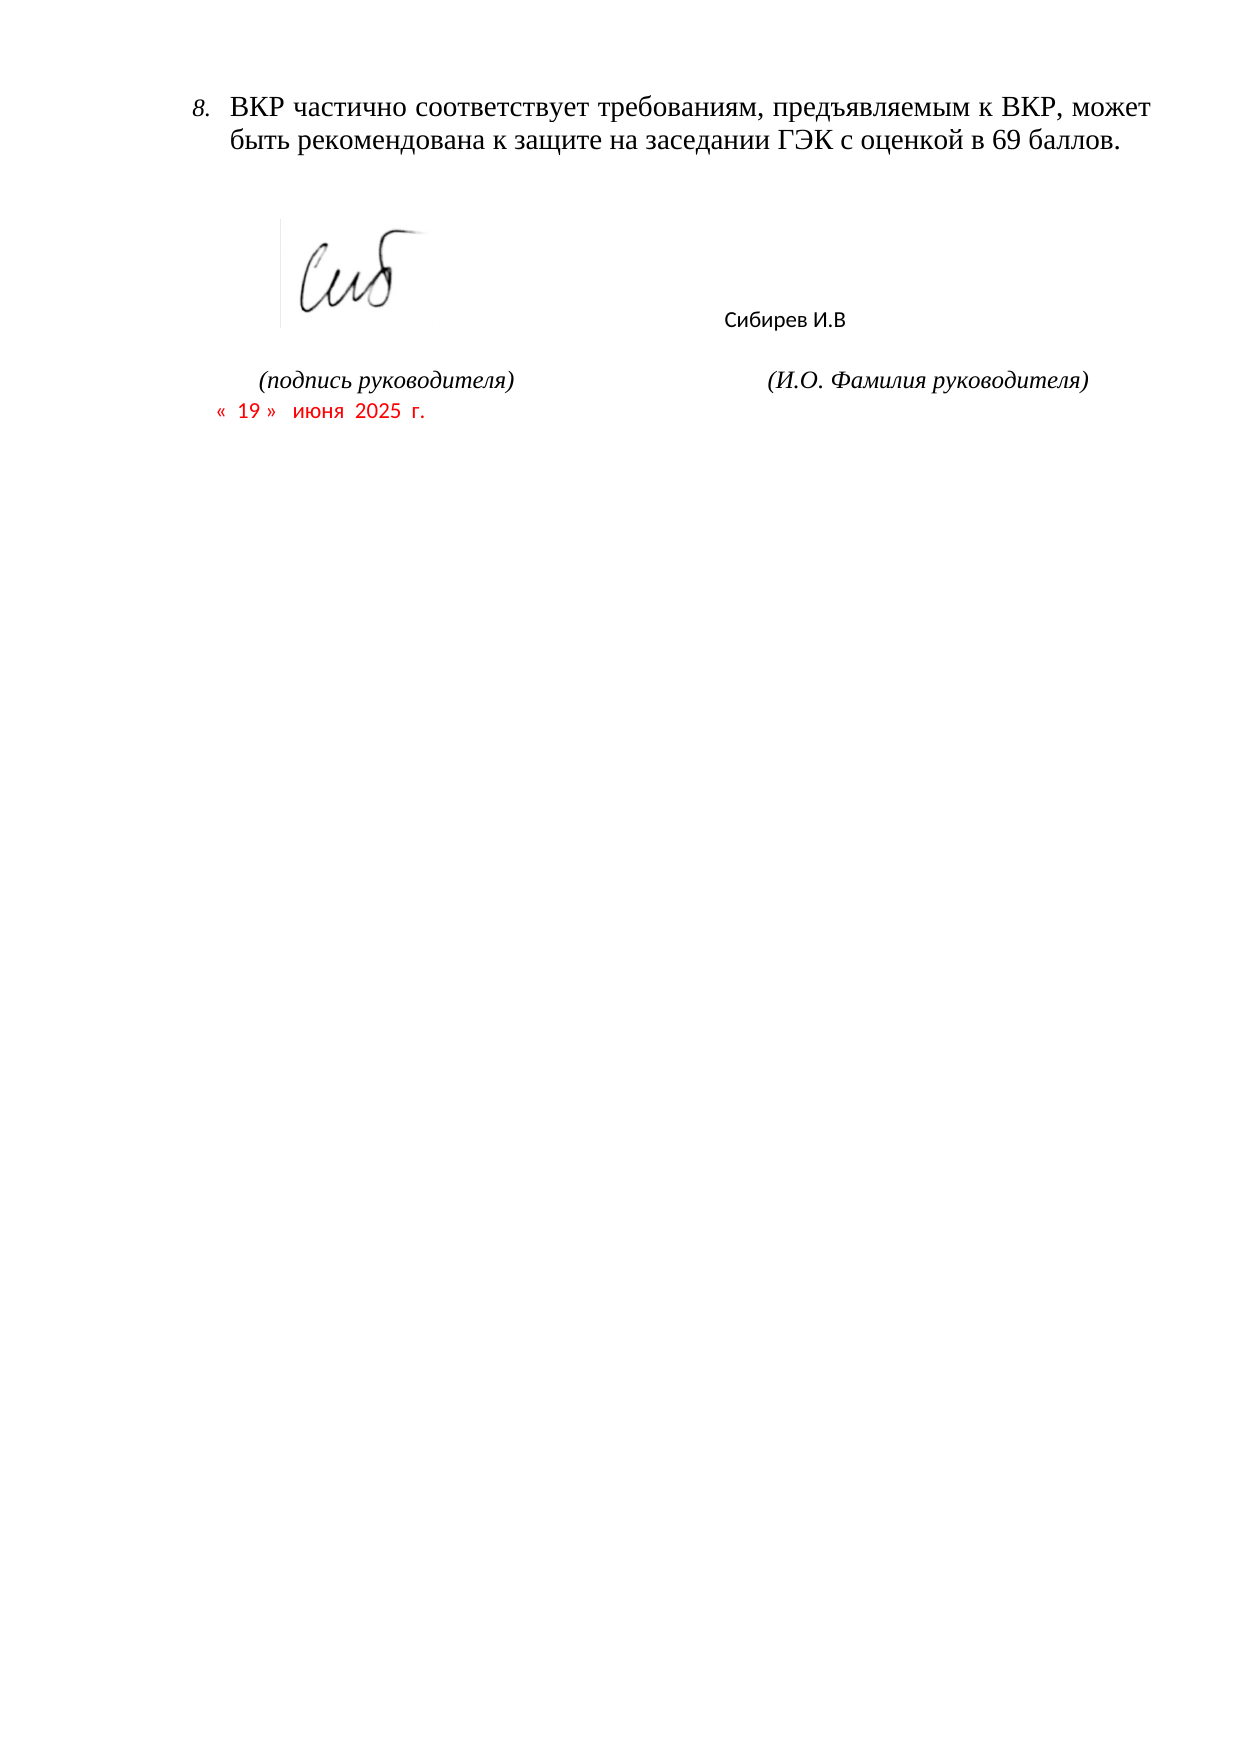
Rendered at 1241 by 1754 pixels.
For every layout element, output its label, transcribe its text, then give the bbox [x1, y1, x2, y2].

list ВКР частично соответствует требованиям, предъявляемым к ВКР, может быть рекомендована к защите на заседании ГЭК с оценкой в 69 баллов. [251, 122, 1152, 189]
picture [280, 219, 440, 328]
text « 19 » июня 2025 г. [177, 396, 1152, 424]
list (подпись руководителя) (И.О. Фамилия руководителя) [252, 365, 1152, 394]
text Сибирев И.В [177, 220, 1152, 333]
